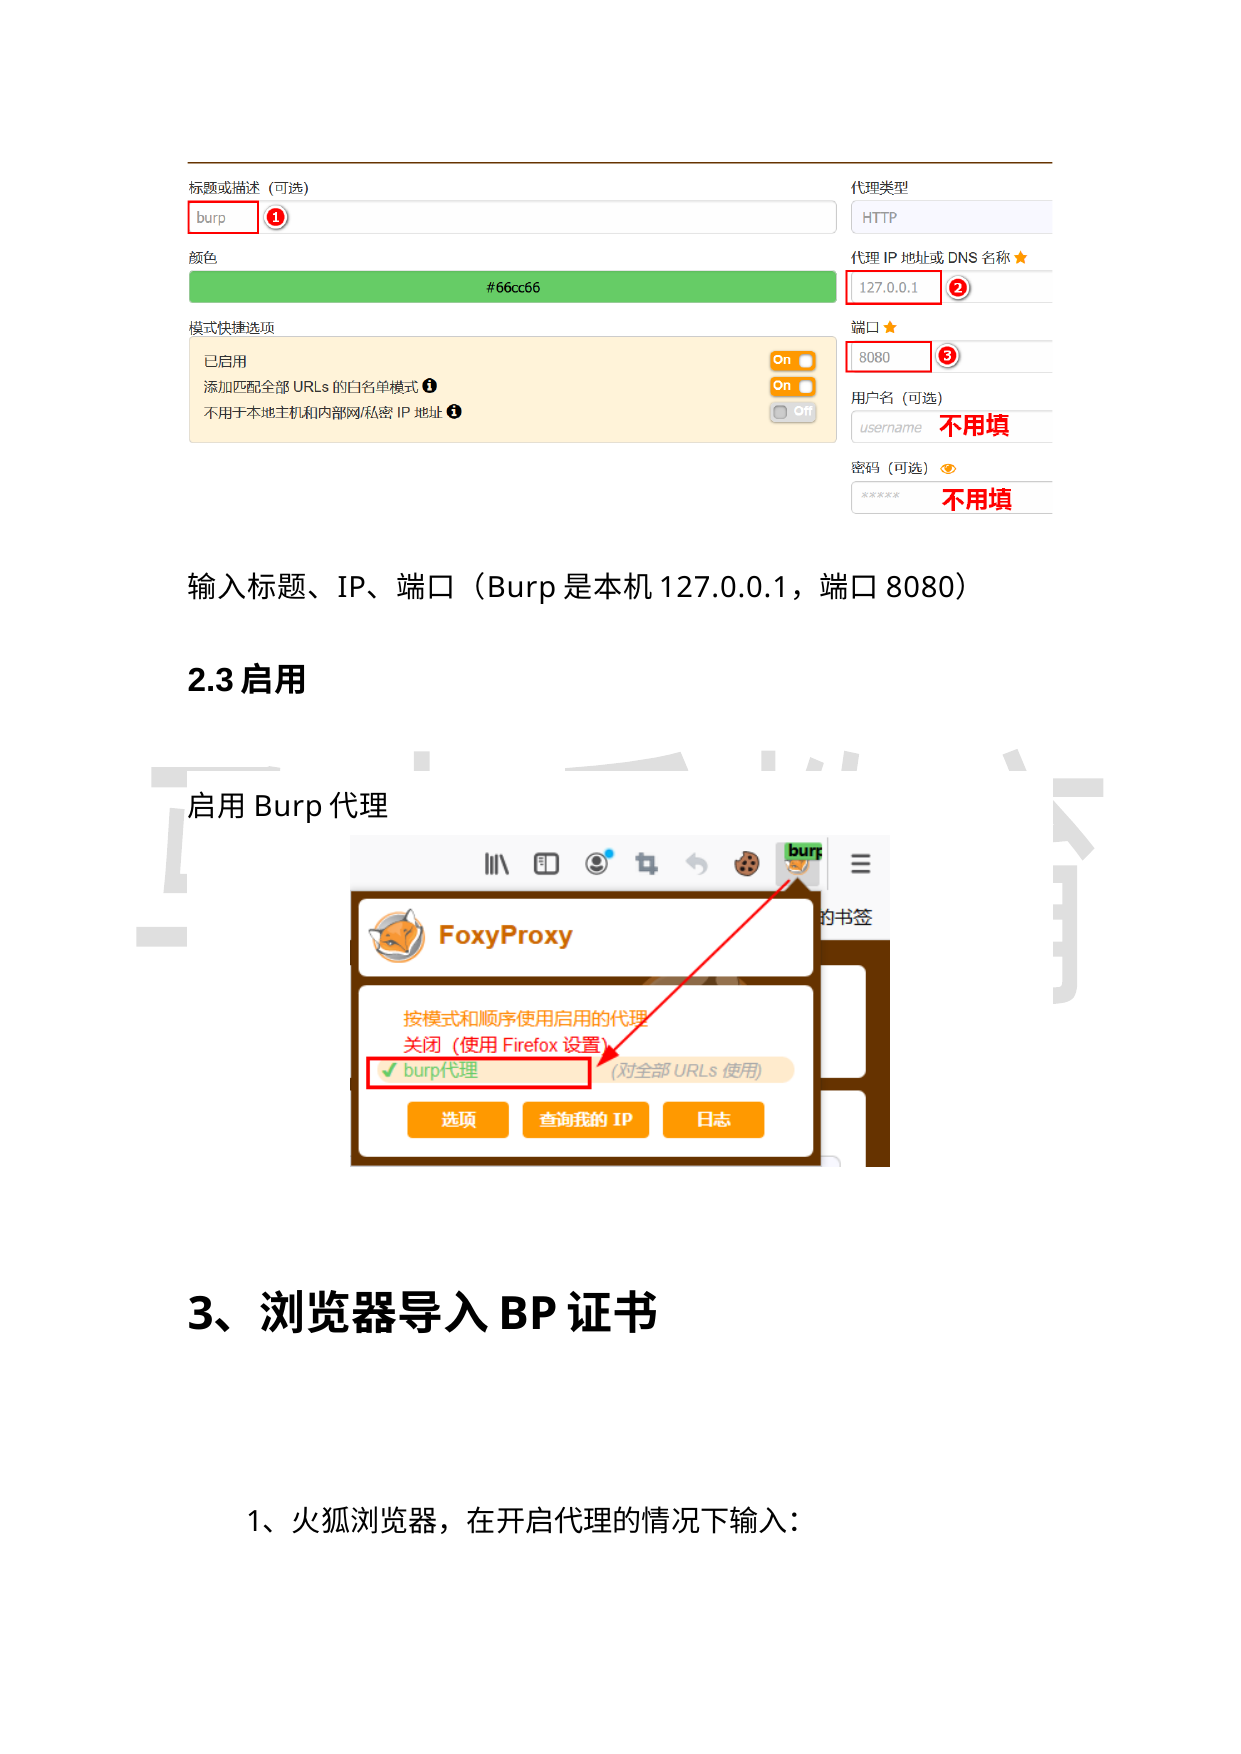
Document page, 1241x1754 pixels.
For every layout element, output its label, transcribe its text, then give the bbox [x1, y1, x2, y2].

subtitle 3、浏览器导入BP证书 [187, 1261, 1053, 1359]
picture [350, 835, 890, 1167]
text 1、火狐浏览器，在开启代理的情况下输入： [187, 1486, 1053, 1551]
subtitle 2.3启用 [187, 644, 1053, 709]
picture [187, 162, 1053, 547]
text 启用Burp代理 [187, 771, 1053, 836]
text 输入标题、IP、端口（Burp是本机127.0.0.1，端口8080） [187, 552, 1053, 617]
